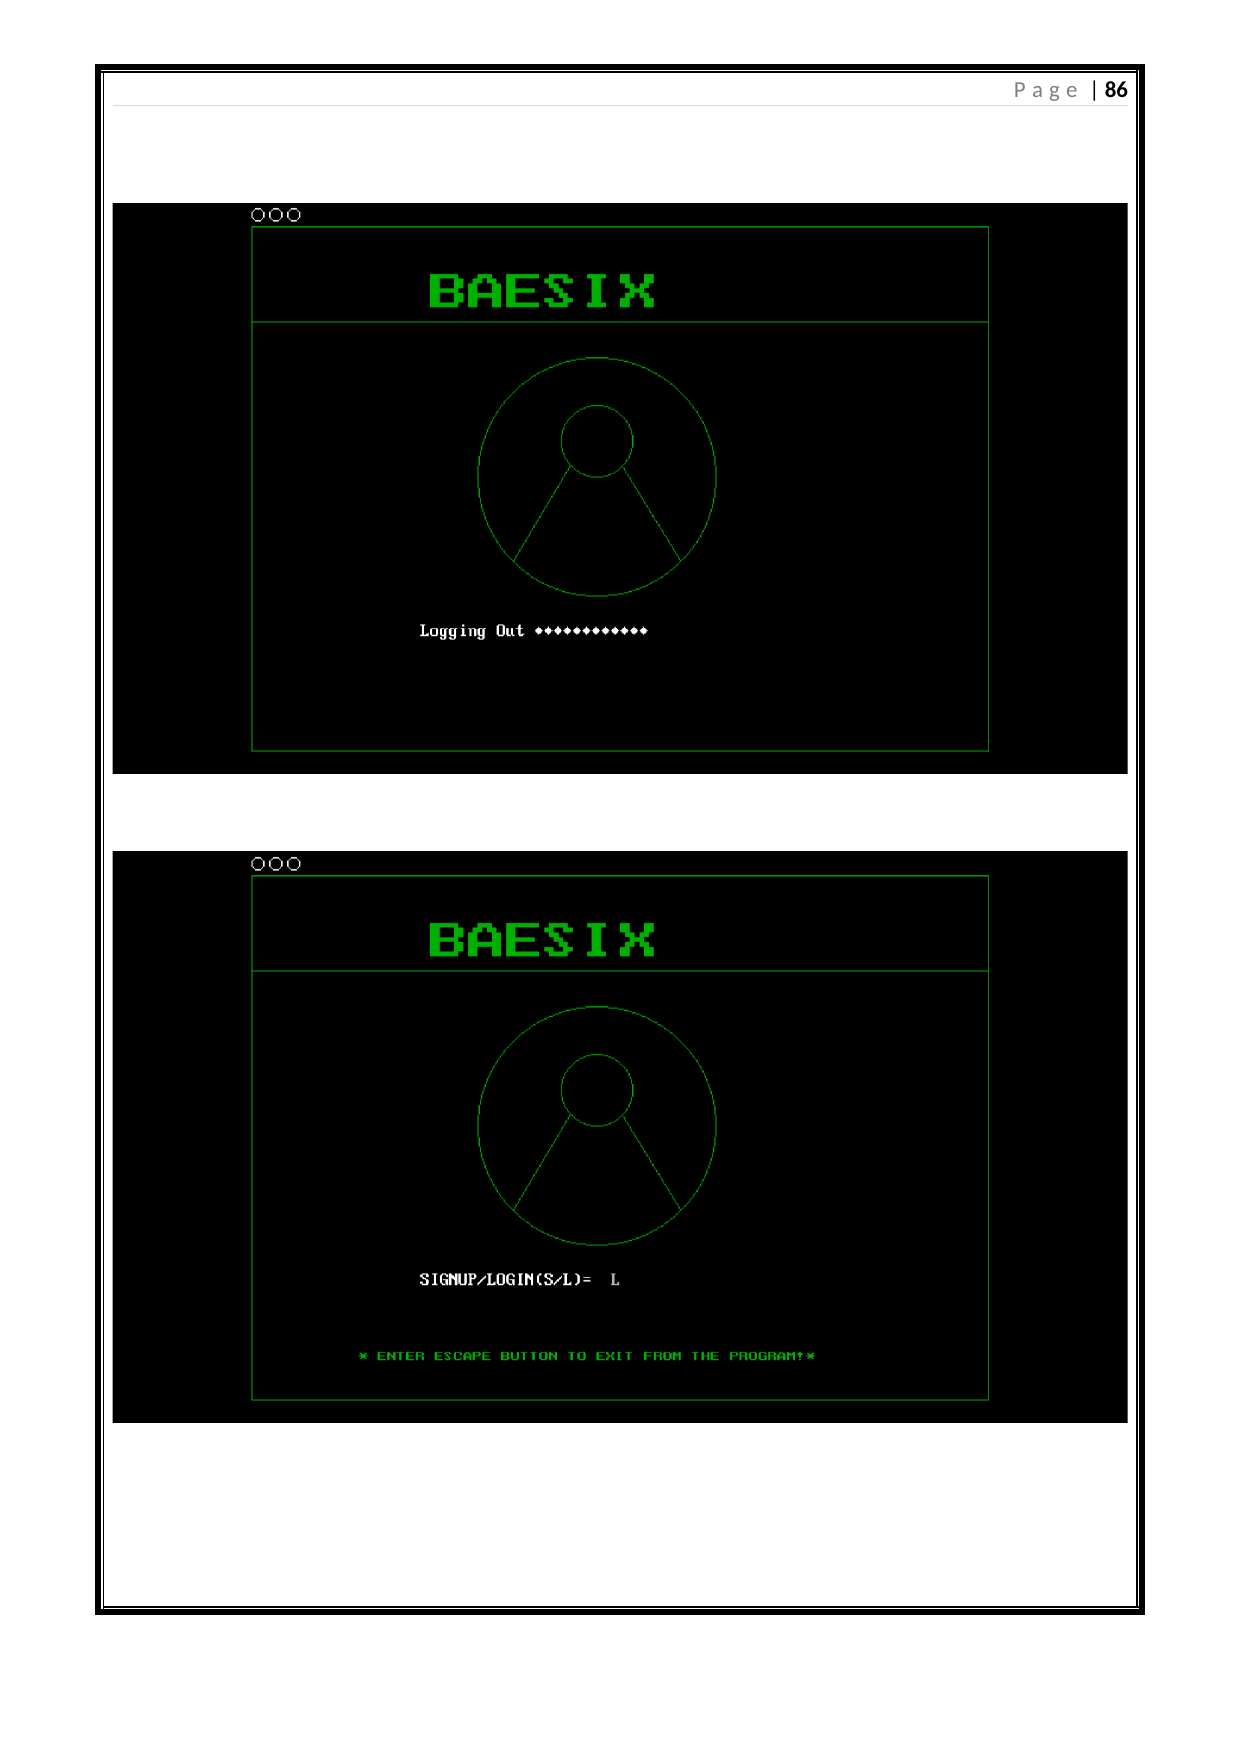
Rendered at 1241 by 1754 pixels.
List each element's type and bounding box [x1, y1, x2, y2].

picture [112, 203, 1128, 774]
picture [112, 851, 1128, 1423]
